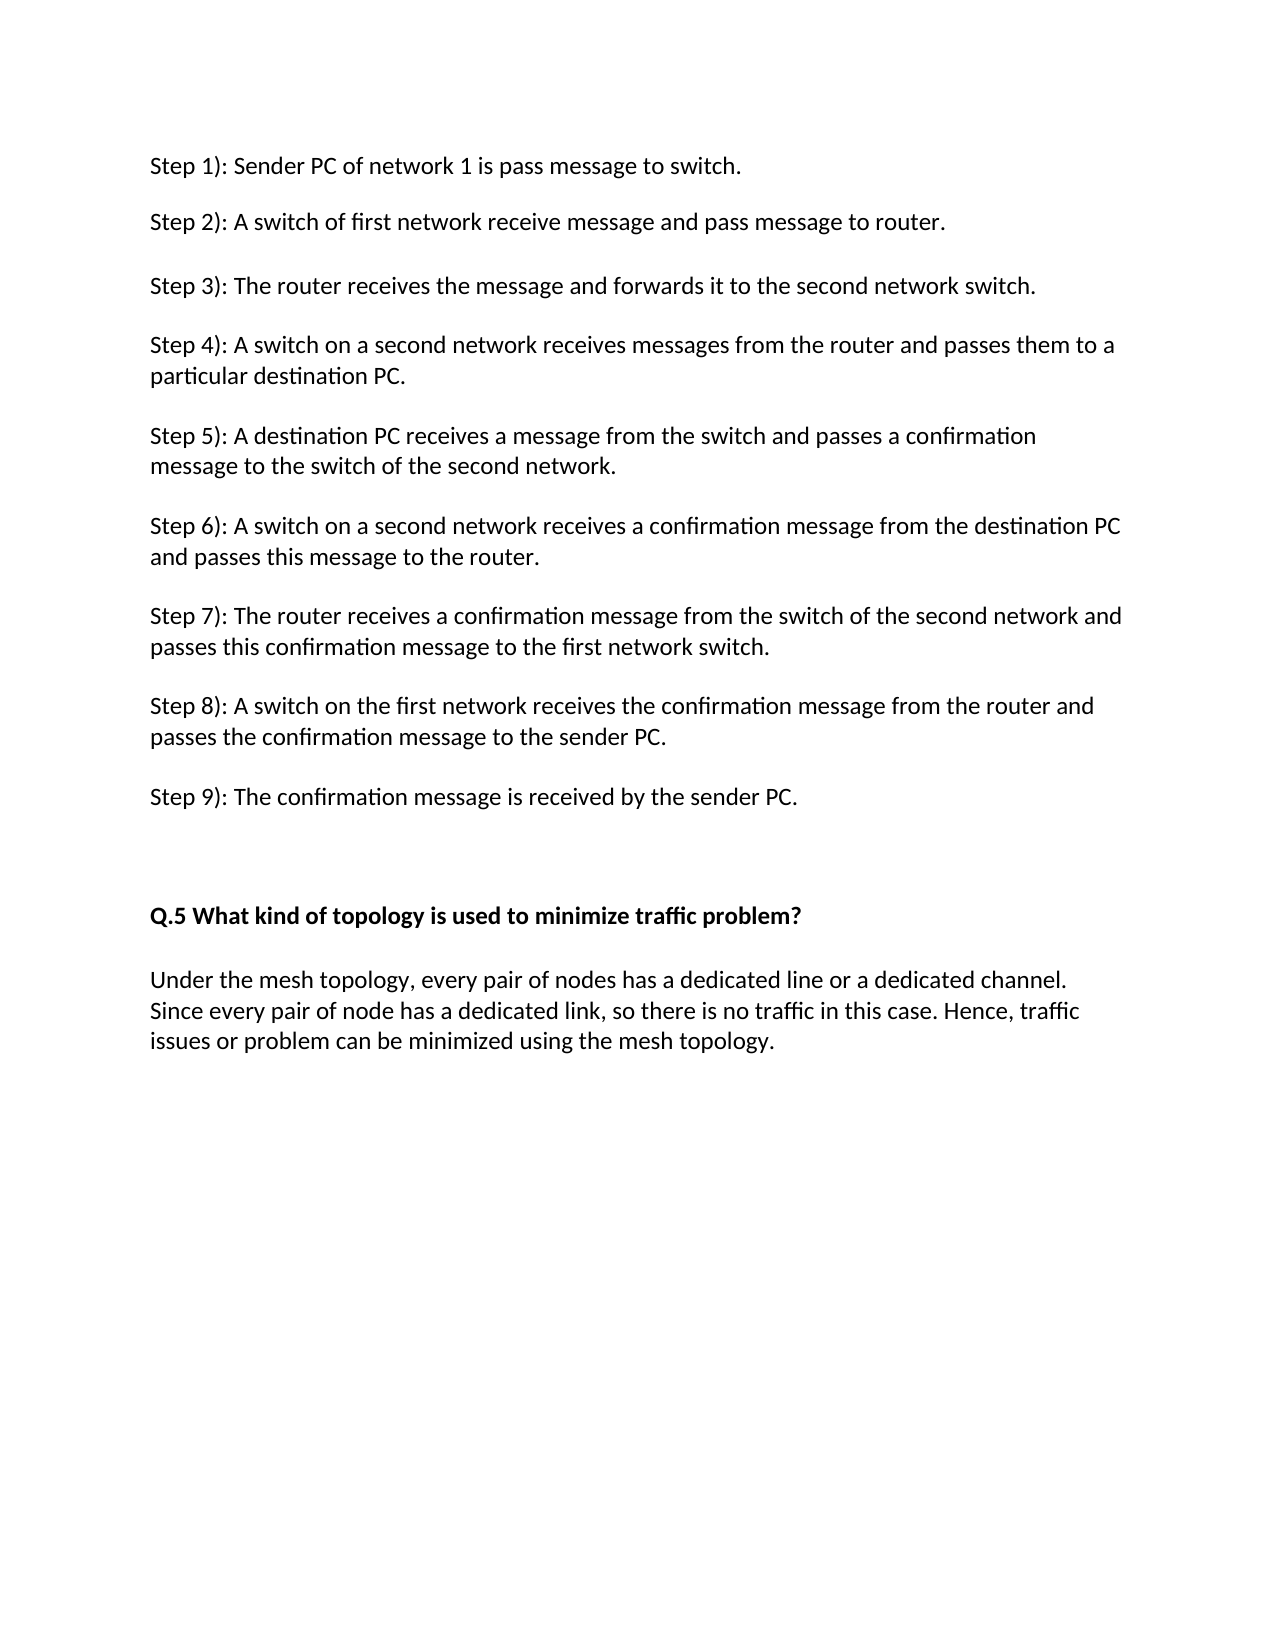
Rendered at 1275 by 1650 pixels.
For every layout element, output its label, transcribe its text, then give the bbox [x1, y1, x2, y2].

text Step 5): A destination PC receives a message from the switch and passes a confirmation message to the switch of the second network. [150, 420, 1125, 481]
text Step 1): Sender PC of network 1 is pass message to switch. [150, 150, 1125, 181]
text Step 7): The router receives a confirmation message from the switch of the second network and passes this confirmation message to the first network switch. [150, 600, 1125, 661]
text Step 8): A switch on the first network receives the confirmation message from the router and passes the confirmation message to the sender PC. [150, 691, 1125, 752]
text Q.5 What kind of topology is used to minimize traffic problem? [150, 900, 1125, 931]
text Step 6): A switch on a second network receives a confirmation message from the destination PC and passes this message to the router. [150, 510, 1125, 571]
text Step 4): A switch on a second network receives messages from the router and passes them to a particular destination PC. [150, 330, 1125, 391]
text Step 2): A switch of first network receive message and pass message to router. [150, 206, 1125, 236]
text Under the mesh topology, every pair of nodes has a dedicated line or a dedicated channel. Since every pair of node has a dedicated link, so there is no traffic in this case. Hence, traffic issues or problem can be minimized using the mesh topology. [150, 964, 1125, 1056]
text Step 3): The router receives the message and forwards it to the second network switch. [150, 270, 1125, 301]
text Step 9): The confirmation message is received by the sender PC. [150, 781, 1125, 811]
